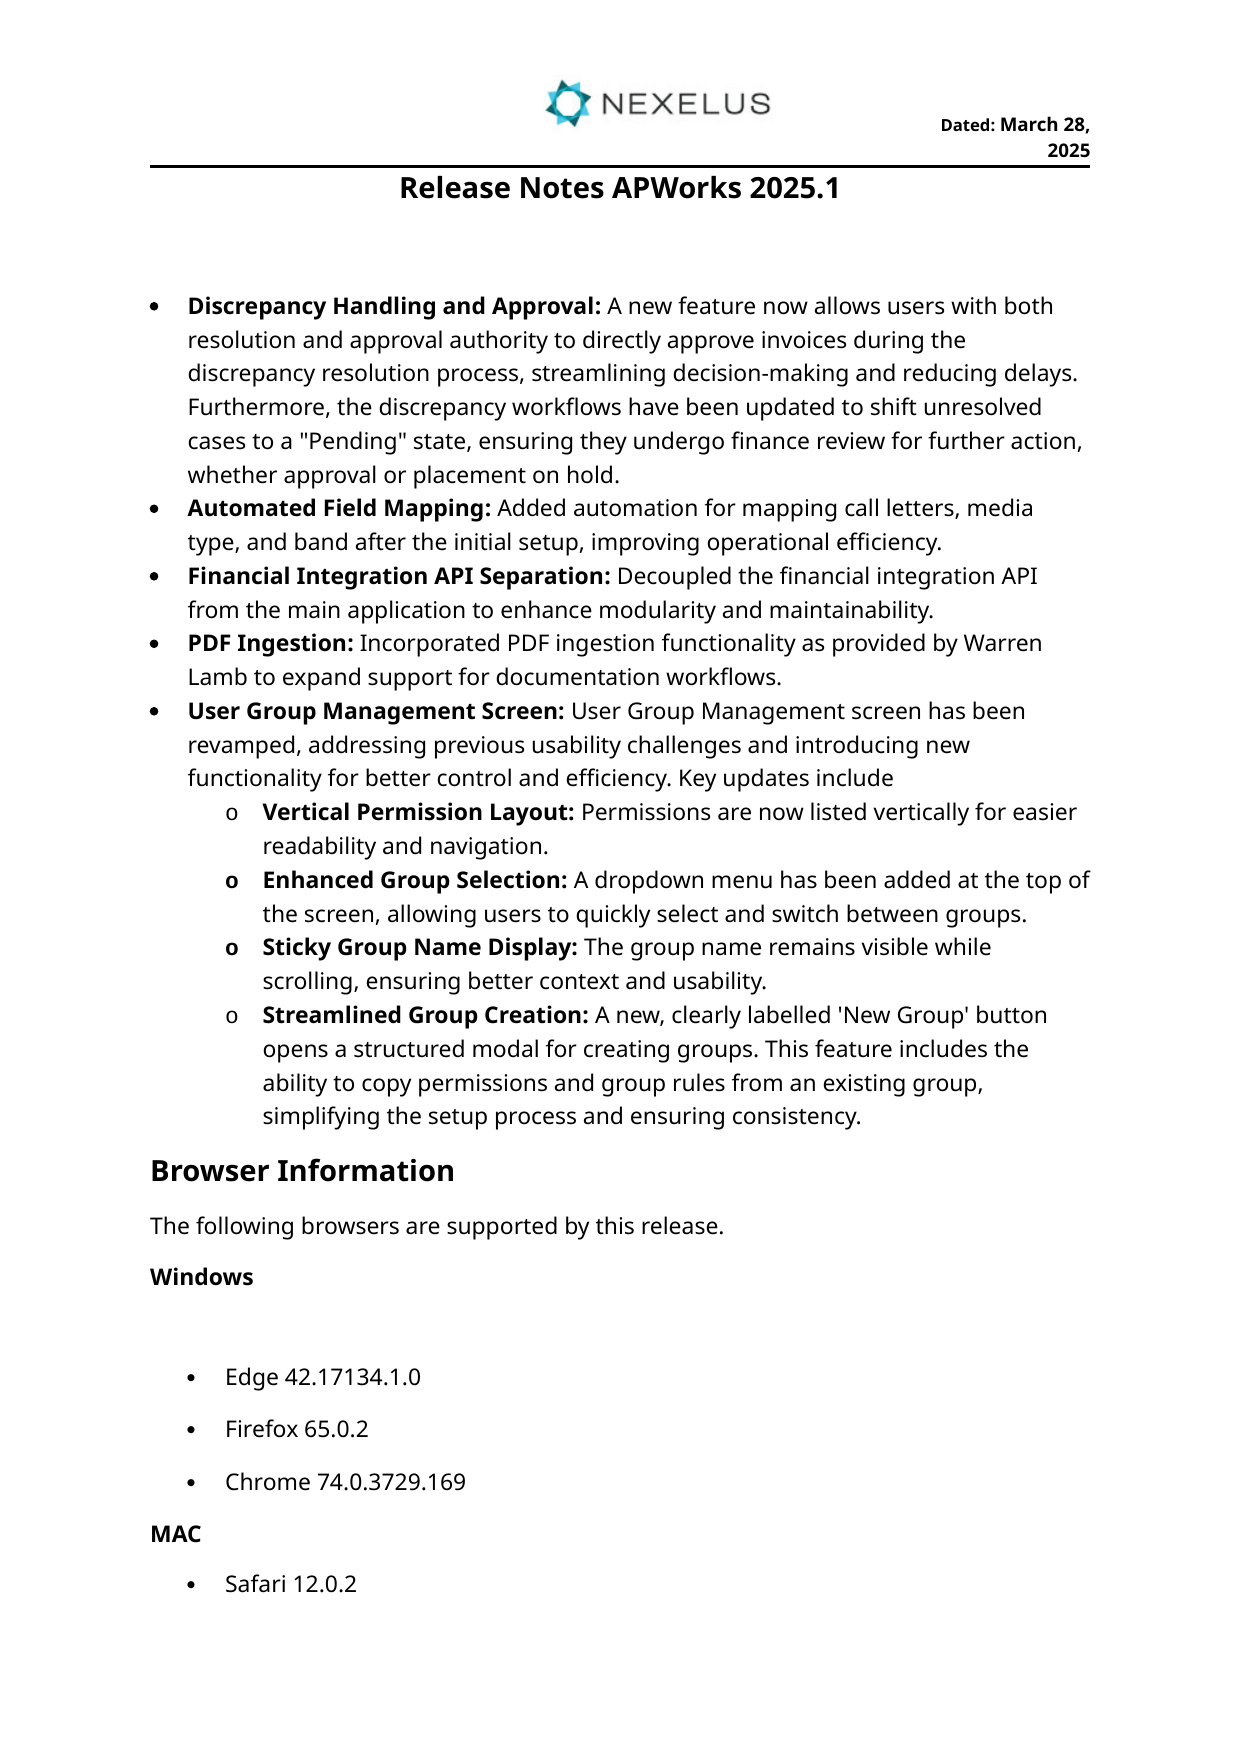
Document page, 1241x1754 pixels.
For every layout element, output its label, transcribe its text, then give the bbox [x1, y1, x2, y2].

list Chrome 74.0.3729.169 [187, 1466, 1090, 1497]
list Vertical Permission Layout: Permissions are now listed vertically for easier readability and navigation. [225, 796, 1090, 861]
list Discrepancy Handling and Approval: A new feature now allows users with both resolution and approval authority to directly approve invoices during the discrepancy resolution process, streamlining decision-making and reducing delays. Furthermore, the discrepancy workflows have been updated to shift unresolved cases to a "Pending" state, ensuring they undergo finance review for further action, whether approval or placement on hold. [150, 290, 1090, 490]
list Firefox 65.0.2 [187, 1413, 1090, 1445]
picture [543, 75, 773, 132]
list PDF Ingestion: Incorporated PDF ingestion functionality as provided by Warren Lamb to expand support for documentation workflows. [150, 627, 1090, 692]
list Financial Integration API Separation: Decoupled the financial integration API from the main application to enhance modularity and maintainability. [150, 560, 1090, 625]
list User Group Management Screen: User Group Management screen has been revamped, addressing previous usability challenges and introducing new functionality for better control and efficiency. Key updates include [150, 695, 1090, 793]
list Streamlined Group Creation: A new, clearly labelled 'New Group' button opens a structured modal for creating groups. This feature includes the ability to copy permissions and group rules from an existing group, simplifying the setup process and ensuring consistency. [225, 999, 1090, 1131]
list Sticky Group Name Display: The group name remains visible while scrolling, ensuring better context and usability. [225, 931, 1090, 996]
list Automated Field Mapping: Added automation for mapping call letters, media type, and band after the initial setup, improving operational efficiency. [150, 492, 1090, 557]
list Safari 12.0.2 [187, 1568, 1090, 1599]
list Edge 42.17134.1.0 [187, 1361, 1090, 1393]
text Browser Information [150, 1151, 1090, 1190]
text Windows [150, 1261, 1090, 1292]
text MAC [150, 1518, 1090, 1549]
text The following browsers are supported by this release. [150, 1210, 1090, 1241]
list Enhanced Group Selection: A dropdown menu has been added at the top of the screen, allowing users to quickly select and switch between groups. [225, 864, 1090, 929]
